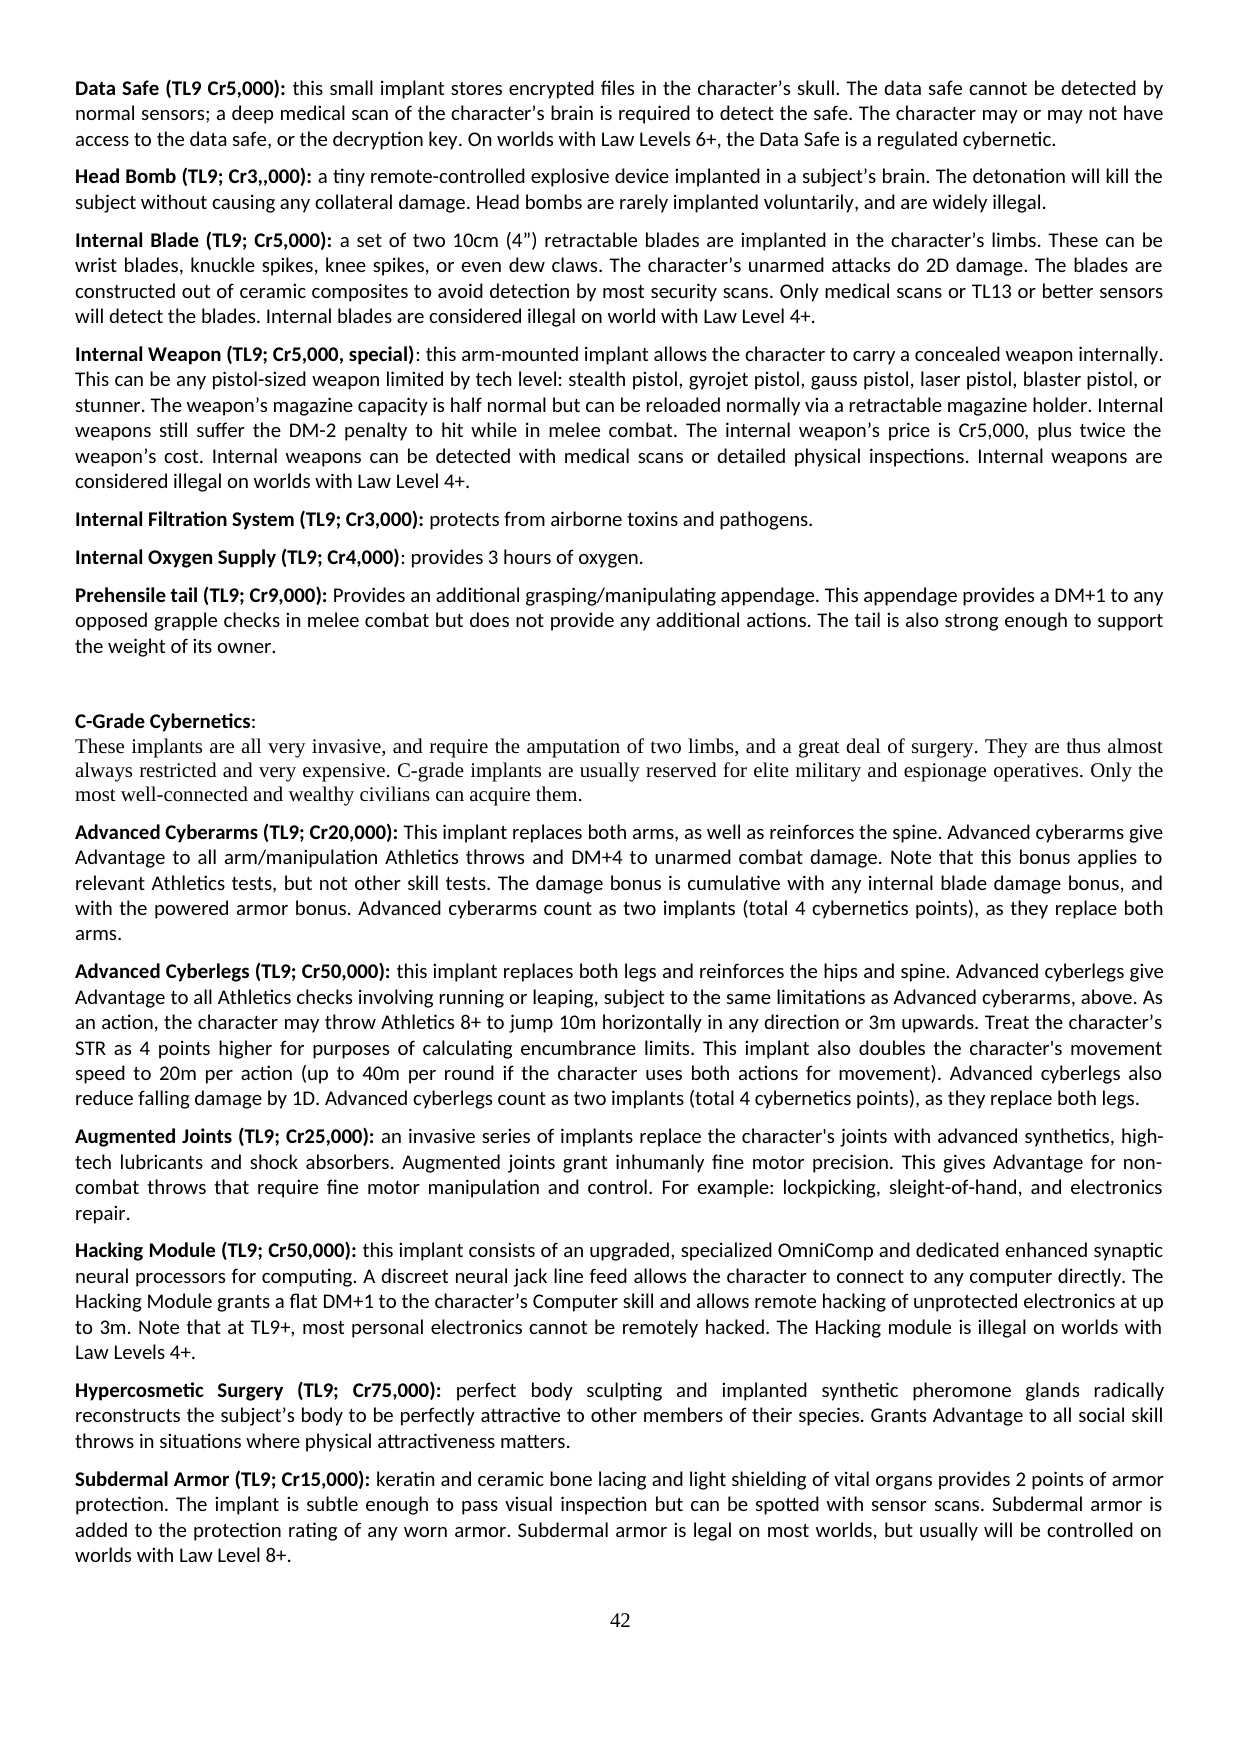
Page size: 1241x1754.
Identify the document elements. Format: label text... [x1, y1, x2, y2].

text Augmented Joints (TL9; Cr25,000): an invasive series of implants replace the character's joints with advanced synthetics, high-tech lubricants and shock absorbers. Augmented joints grant inhumanly fine motor precision. This gives Advantage for non-combat throws that require fine motor manipulation and control. For example: lockpicking, sleight-of-hand, and electronics repair. [75, 1123, 1165, 1225]
text Internal Blade (TL9; Cr5,000): a set of two 10cm (4”) retractable blades are implanted in the character’s limbs. These can be wrist blades, knuckle spikes, knee spikes, or even dew claws. The character’s unarmed attacks do 2D damage. The blades are constructed out of ceramic composites to avoid detection by most security scans. Only medical scans or TL13 or better sensors will detect the blades. Internal blades are considered illegal on world with Law Level 4+. [75, 227, 1165, 329]
text Advanced Cyberarms (TL9; Cr20,000): This implant replaces both arms, as well as reinforces the spine. Advanced cyberarms give Advantage to all arm/manipulation Athletics throws and DM+4 to unarmed combat damage. Note that this bonus applies to relevant Athletics tests, but not other skill tests. The damage bonus is cumulative with any internal blade damage bonus, and with the powered armor bonus. Advanced cyberarms count as two implants (total 4 cybernetics points), as they replace both arms. [75, 819, 1165, 946]
text Advanced Cyberlegs (TL9; Cr50,000): this implant replaces both legs and reinforces the hips and spine. Advanced cyberlegs give Advantage to all Athletics checks involving running or leaping, subject to the same limitations as Advanced cyberarms, above. As an action, the character may throw Athletics 8+ to jump 10m horizontally in any direction or 3m upwards. Treat the character’s STR as 4 points higher for purposes of calculating encumbrance limits. This implant also doubles the character's movement speed to 20m per action (up to 40m per round if the character uses both actions for movement). Advanced cyberlegs also reduce falling damage by 1D. Advanced cyberlegs count as two implants (total 4 cybernetics points), as they replace both legs. [75, 958, 1165, 1111]
text Prehensile tail (TL9; Cr9,000): Provides an additional grasping/manipulating appendage. This appendage provides a DM+1 to any opposed grapple checks in melee combat but does not provide any additional actions. The tail is also strong enough to support the weight of its owner. [75, 582, 1165, 658]
subtitle C-Grade Cybernetics: [75, 709, 1165, 734]
text Internal Weapon (TL9; Cr5,000, special): this arm-mounted implant allows the character to carry a concealed weapon internally. This can be any pistol-sized weapon limited by tech level: stealth pistol, gyrojet pistol, gauss pistol, laser pistol, blaster pistol, or stunner. The weapon’s magazine capacity is half normal but can be reloaded normally via a retractable magazine holder. Internal weapons still suffer the DM-2 penalty to hit while in melee combat. The internal weapon’s price is Cr5,000, plus twice the weapon’s cost. Internal weapons can be detected with medical scans or detailed physical inspections. Internal weapons are considered illegal on worlds with Law Level 4+. [75, 341, 1165, 494]
text Hacking Module (TL9; Cr50,000): this implant consists of an upgraded, specialized OmniComp and dedicated enhanced synaptic neural processors for computing. A discreet neural jack line feed allows the character to connect to any computer directly. The Hacking Module grants a flat DM+1 to the character’s Computer skill and allows remote hacking of unprotected electronics at up to 3m. Note that at TL9+, most personal electronics cannot be remotely hacked. The Hacking module is illegal on worlds with Law Levels 4+. [75, 1238, 1165, 1365]
text Subdermal Armor (TL9; Cr15,000): keratin and ceramic bone lacing and light shielding of vital organs provides 2 points of armor protection. The implant is subtle enough to pass visual inspection but can be spotted with sensor scans. Subdermal armor is added to the protection rating of any worn armor. Subdermal armor is legal on most worlds, but usually will be controlled on worlds with Law Level 8+. [75, 1466, 1165, 1568]
text Head Bomb (TL9; Cr3,,000): a tiny remote-controlled explosive device implanted in a subject’s brain. The detonation will kill the subject without causing any collateral damage. Head bombs are rarely implanted voluntarily, and are widely illegal. [75, 164, 1165, 214]
text Internal Filtration System (TL9; Cr3,000): protects from airborne toxins and pathogens. [75, 506, 1165, 532]
text Data Safe (TL9 Cr5,000): this small implant stores encrypted files in the character’s skull. The data safe cannot be detected by normal sensors; a deep medical scan of the character’s brain is required to detect the safe. The character may or may not have access to the data safe, or the decryption key. On worlds with Law Levels 6+, the Data Safe is a regulated cybernetic. [75, 75, 1165, 151]
text Internal Oxygen Supply (TL9; Cr4,000): provides 3 hours of oxygen. [75, 544, 1165, 569]
text These implants are all very invasive, and require the amputation of two limbs, and a great deal of surgery. They are thus almost always restricted and very expensive. C-grade implants are usually reserved for elite military and espionage operatives. Only the most well-connected and wealthy civilians can acquire them. [75, 734, 1165, 806]
text Hypercosmetic Surgery (TL9; Cr75,000): perfect body sculpting and implanted synthetic pheromone glands radically reconstructs the subject’s body to be perfectly attractive to other members of their species. Grants Advantage to all social skill throws in situations where physical attractiveness matters. [75, 1377, 1165, 1453]
